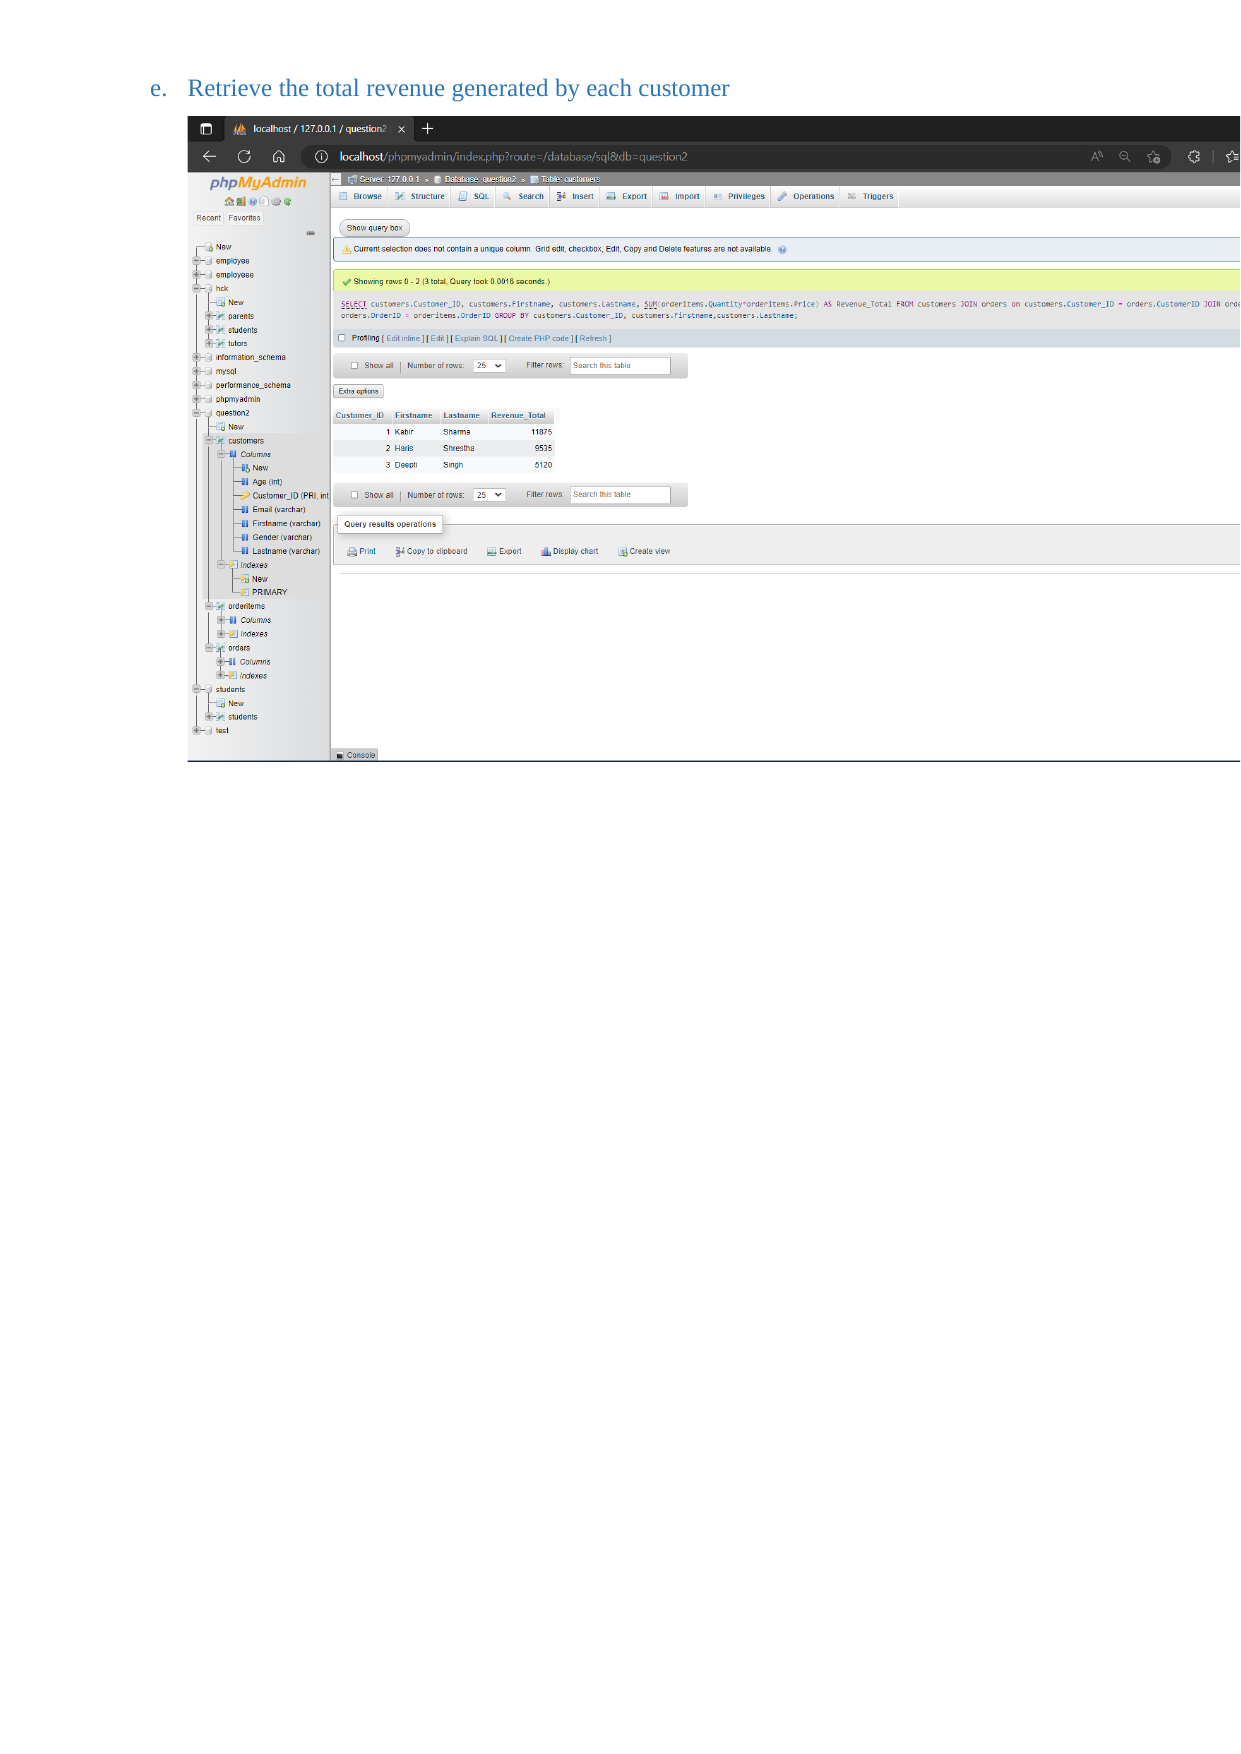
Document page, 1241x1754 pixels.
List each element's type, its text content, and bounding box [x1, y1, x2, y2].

picture [187, 116, 1241, 762]
list Retrieve the total revenue generated by each customer [150, 73, 1178, 102]
